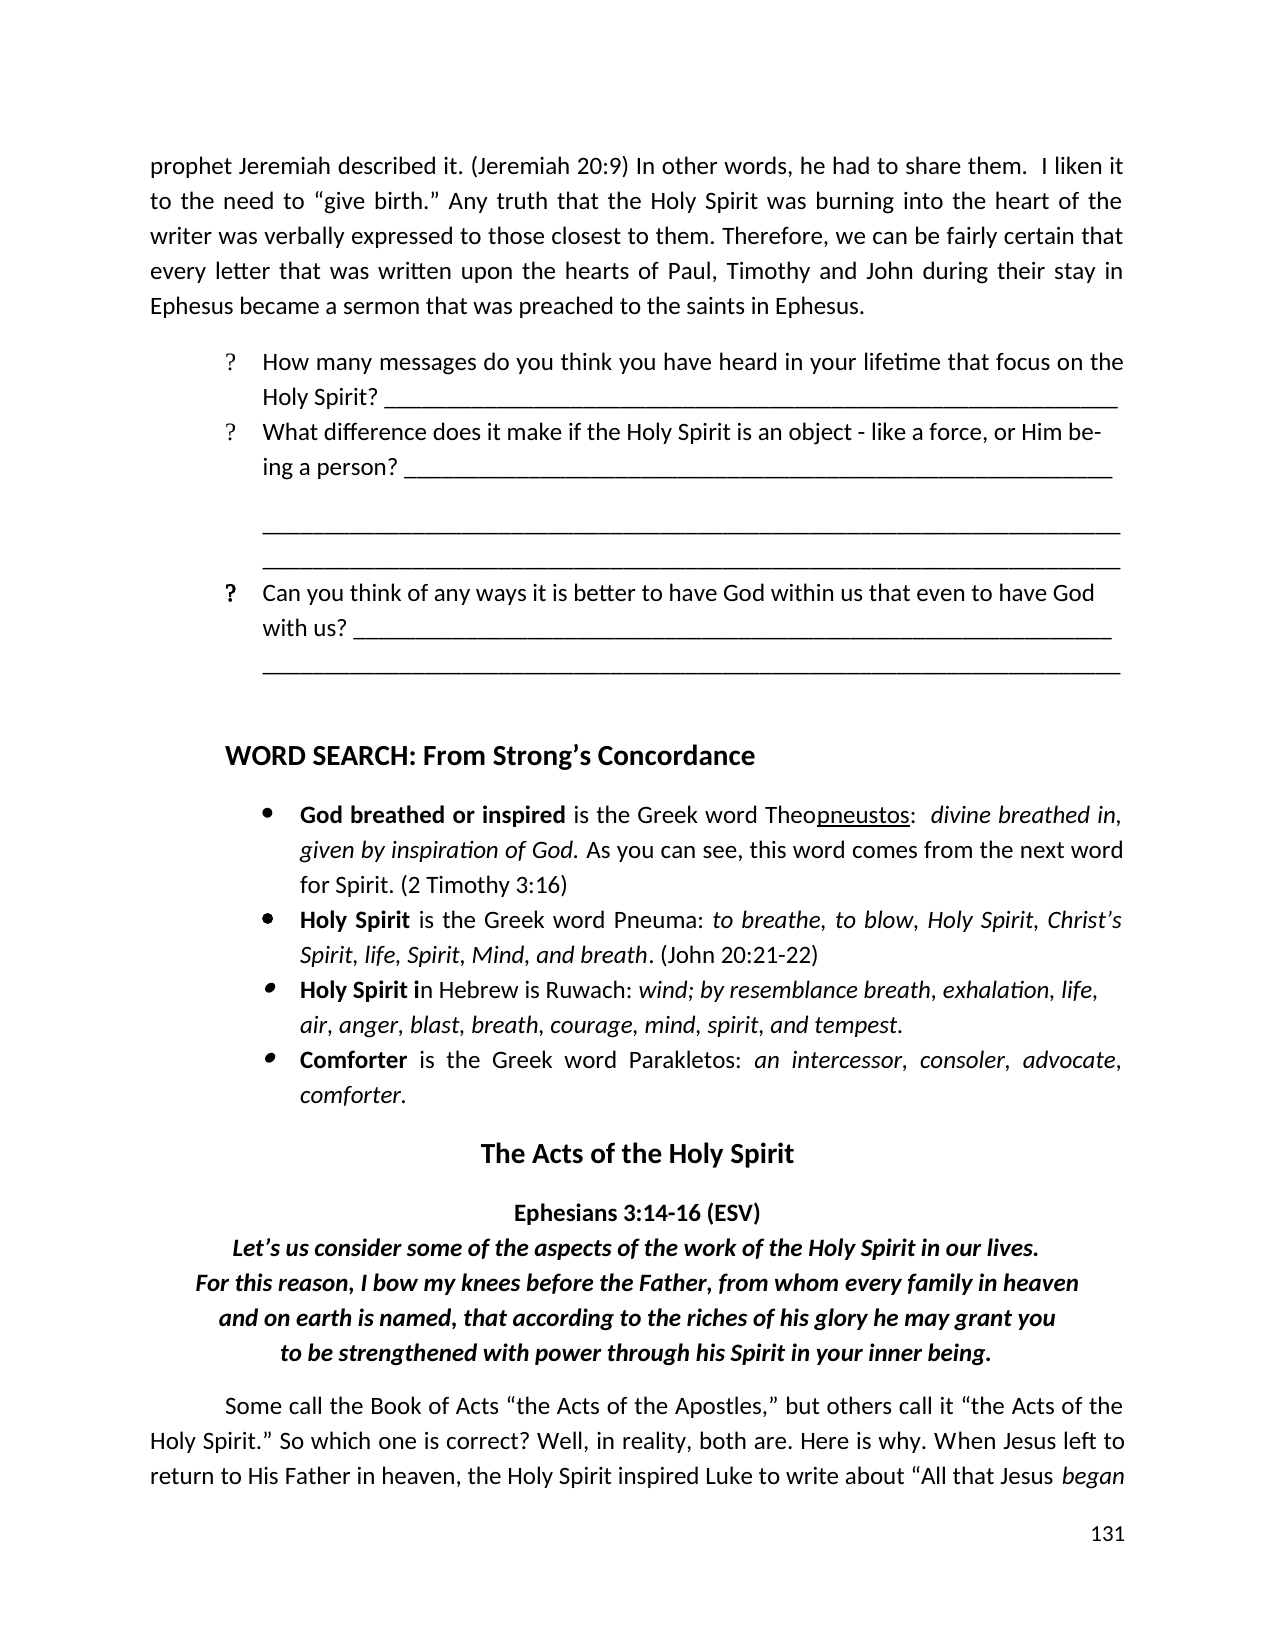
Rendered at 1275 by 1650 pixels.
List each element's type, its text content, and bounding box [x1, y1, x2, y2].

text Ephesians 3:14-16 (ESV) [150, 1197, 1125, 1228]
list What difference does it make if the Holy Spirit is an object - like a force, or Him be-ing a person? _________________________________________________________ [225, 416, 1125, 481]
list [150, 1390, 1125, 1490]
list God breathed or inspired is the Greek word Theopneustos: divine breathed in, given by inspiration of God. As you can see, this word comes from the next word for Spirit. (2 Timothy 3:16) [262, 799, 1125, 900]
list Can you think of any ways it is better to have God within us that even to have God with us? _____________________________________________________________ _____________________________________________________________________ [225, 577, 1125, 677]
list Holy Spirit is the Greek word Pneuma: to breathe, to blow, Holy Spirit, Christ’s Spirit, life, Spirit, Mind, and breath. (John 20:21-22) [262, 904, 1125, 970]
text to be strengthened with power through his Spirit in your inner being. [150, 1337, 1125, 1368]
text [150, 150, 1125, 321]
list How many messages do you think you have heard in your lifetime that focus on the Holy Spirit? ___________________________________________________________ [225, 346, 1125, 411]
text Let’s us consider some of the aspects of the work of the Holy Spirit in our lives. [150, 1232, 1125, 1263]
text and on earth is named, that according to the riches of his glory he may grant you [150, 1302, 1125, 1333]
text For this reason, I bow my knees before the Father, from whom every family in heaven [150, 1267, 1125, 1298]
text The Acts of the Holy Spirit [150, 1136, 1125, 1171]
list Holy Spirit in Hebrew is Ruwach: wind; by resemblance breath, exhalation, life, air, anger, blast, breath, courage, mind, spirit, and tempest. [262, 974, 1125, 1040]
list Comforter is the Greek word Parakletos: an intercessor, consoler, advocate, comforter. [262, 1044, 1125, 1110]
text __________________________________________________________________________________________________________________________________________ [262, 507, 1125, 572]
text WORD SEARCH: From Strong’s Concordance [225, 737, 1125, 773]
